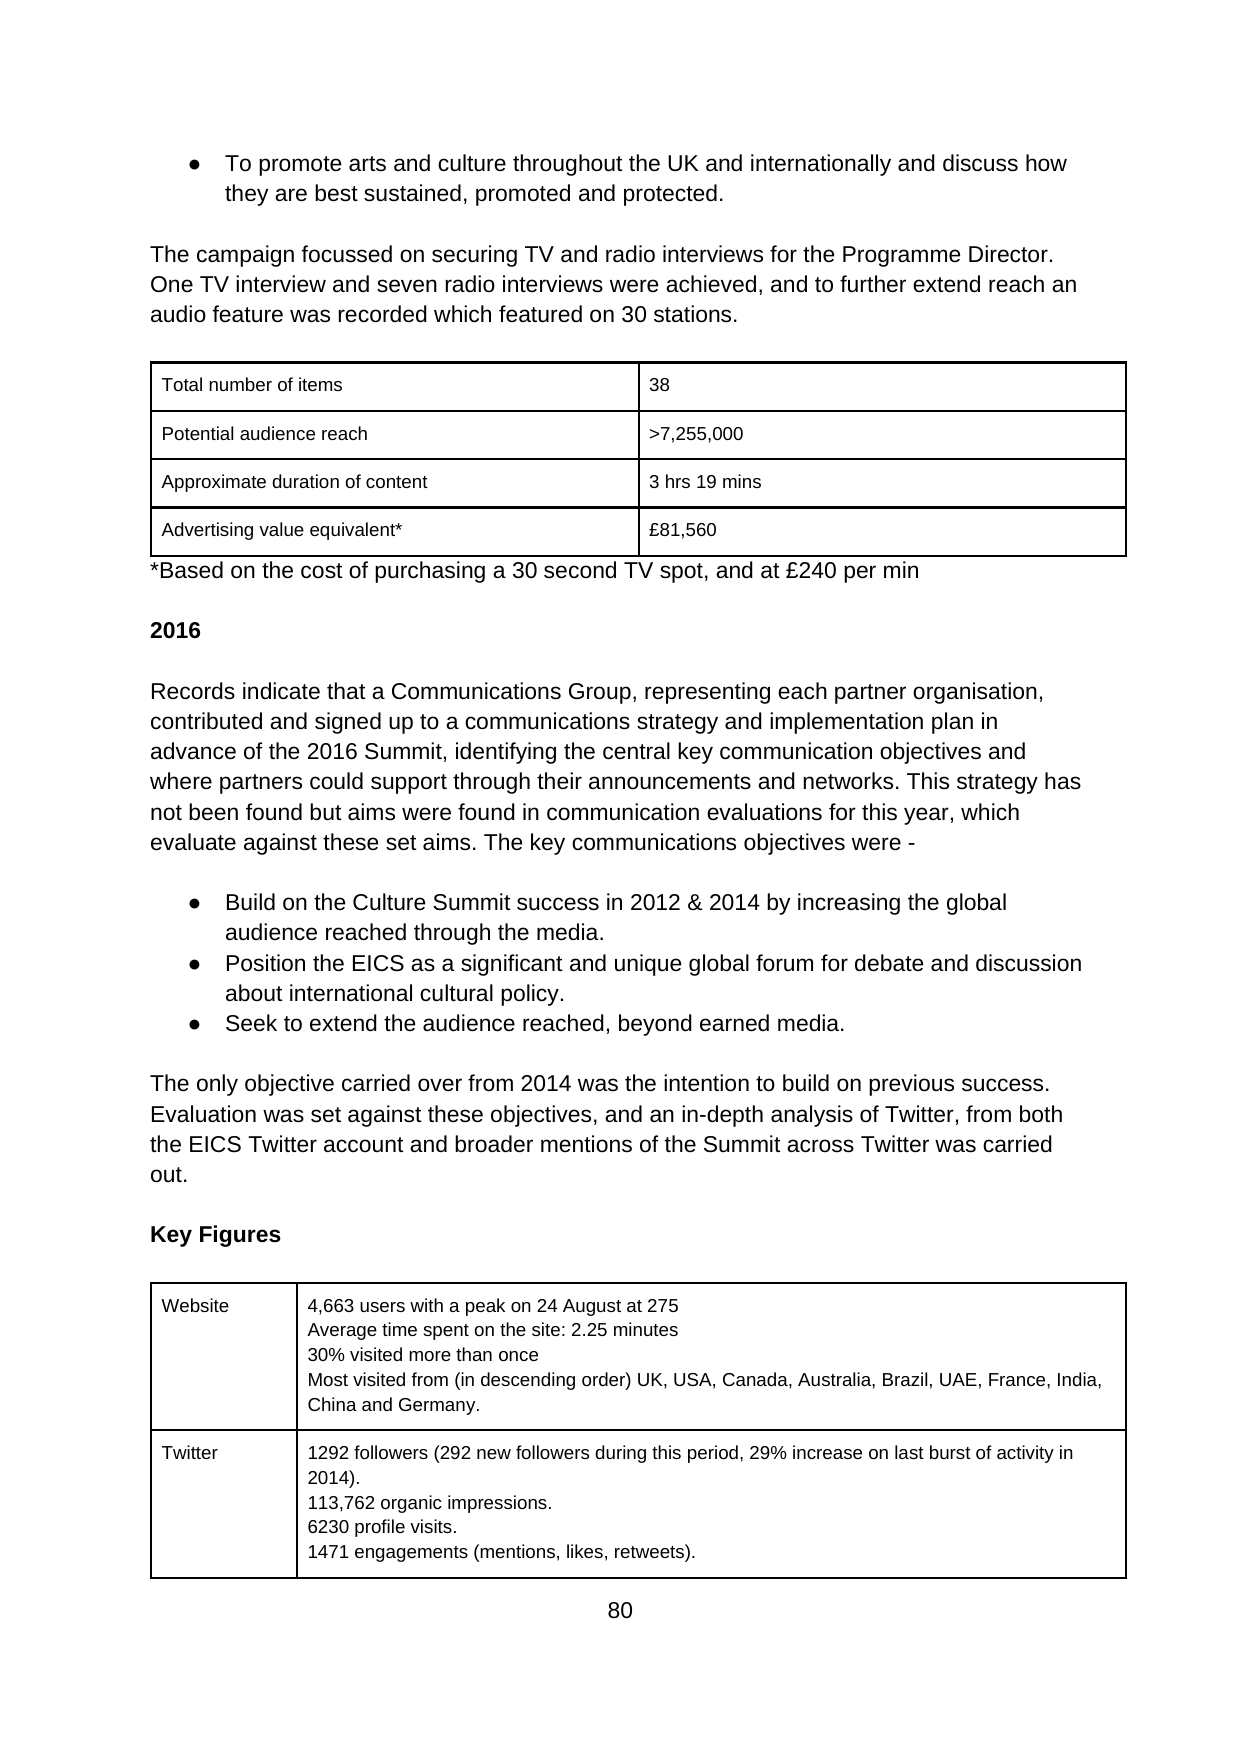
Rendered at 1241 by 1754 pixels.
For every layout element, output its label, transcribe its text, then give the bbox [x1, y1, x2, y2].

list Position the EICS as a significant and unique global forum for debate and discussion about international cultural policy. [187, 949, 1090, 1006]
text *Based on the cost of purchasing a 30 second TV spot, and at £240 per min [150, 557, 1090, 583]
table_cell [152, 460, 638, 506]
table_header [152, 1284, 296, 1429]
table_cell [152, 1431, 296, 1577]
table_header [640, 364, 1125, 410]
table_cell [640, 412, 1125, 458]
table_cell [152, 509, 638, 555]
text The only objective carried over from 2014 was the intention to build on previous success. Evaluation was set against these objectives, and an in-depth analysis of Twitter, from both the EICS Twitter account and broader mentions of the Summit across Twitter was carried out. [150, 1070, 1090, 1187]
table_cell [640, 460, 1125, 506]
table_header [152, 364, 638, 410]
text The campaign focussed on securing TV and radio interviews for the Programme Director. One TV interview and seven radio interviews were achieved, and to further extend reach an audio feature was recorded which featured on 30 stations. [150, 241, 1090, 327]
text 2016 [150, 617, 1090, 644]
list Seek to extend the audience reached, beyond earned media. [187, 1010, 1090, 1036]
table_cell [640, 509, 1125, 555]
list Build on the Culture Summit success in 2012 & 2014 by increasing the global audience reached through the media. [187, 889, 1090, 946]
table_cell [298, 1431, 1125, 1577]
text Key Figures [150, 1221, 1090, 1248]
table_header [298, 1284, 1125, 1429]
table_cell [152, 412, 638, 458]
text Records indicate that a Communications Group, representing each partner organisation, contributed and signed up to a communications strategy and implementation plan in advance of the 2016 Summit, identifying the central key communication objectives and where partners could support through their announcements and networks. This strategy has not been found but aims were found in communication evaluations for this year, which evaluate against these set aims. The key communications objectives were - [150, 678, 1090, 855]
list To promote arts and culture throughout the UK and internationally and discuss how they are best sustained, promoted and protected. [187, 150, 1090, 207]
